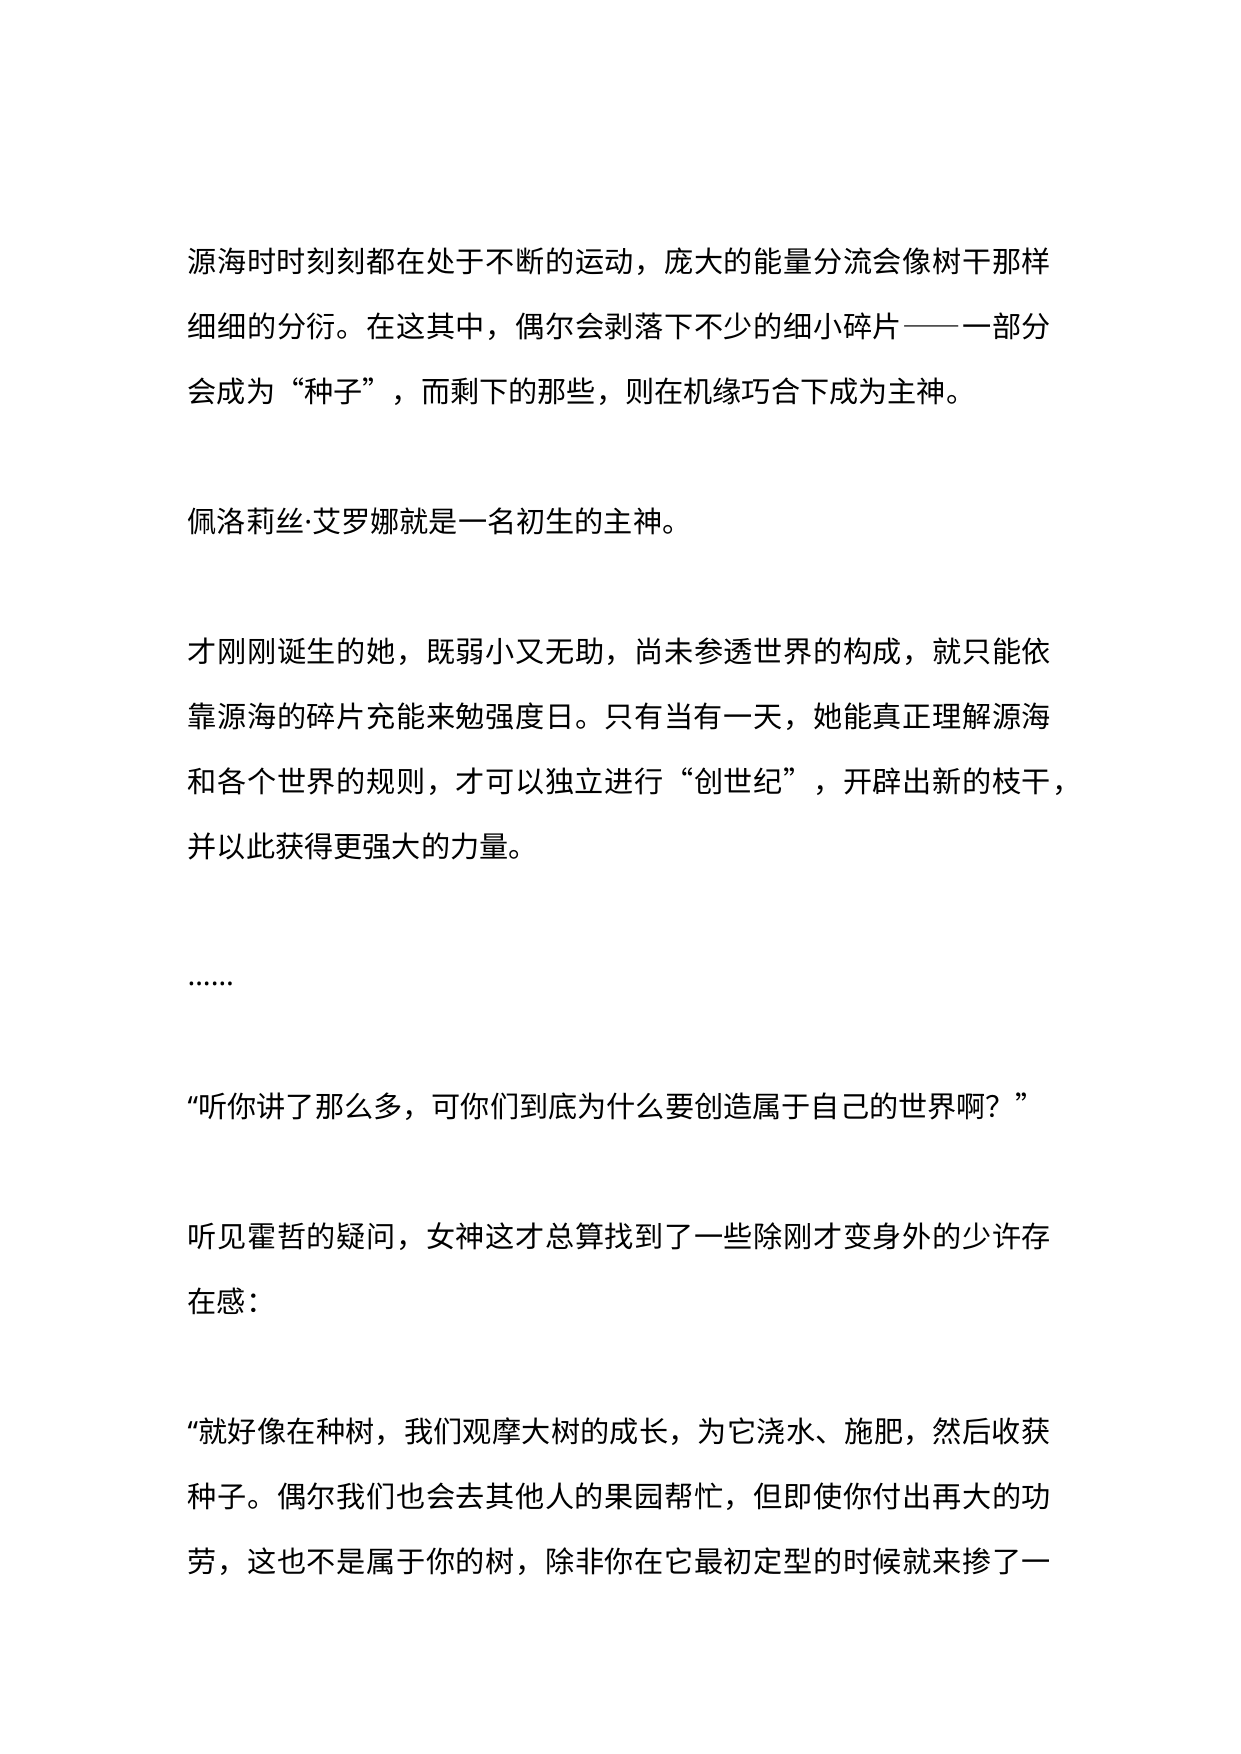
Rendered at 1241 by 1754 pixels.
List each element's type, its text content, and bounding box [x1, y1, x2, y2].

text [187, 1397, 1053, 1592]
text 才刚刚诞生的她，既弱小又无助，尚未参透世界的构成，就只能依靠源海的碎片充能来勉强度日。只有当有一天，她能真正理解源海和各个世界的规则，才可以独立进行“创世纪”，开辟出新的枝干，并以此获得更强大的力量。 [187, 617, 1053, 877]
text 源海时时刻刻都在处于不断的运动，庞大的能量分流会像树干那样细细的分衍。在这其中，偶尔会剥落下不少的细小碎片——一部分会成为“种子”，而剩下的那些，则在机缘巧合下成为主神。 [187, 227, 1053, 422]
text “听你讲了那么多，可你们到底为什么要创造属于自己的世界啊？” [187, 1072, 1053, 1137]
text …… [187, 942, 1053, 1007]
text 听见霍哲的疑问，女神这才总算找到了一些除刚才变身外的少许存在感： [187, 1202, 1053, 1332]
text 佩洛莉丝·艾罗娜就是一名初生的主神。 [187, 487, 1053, 552]
